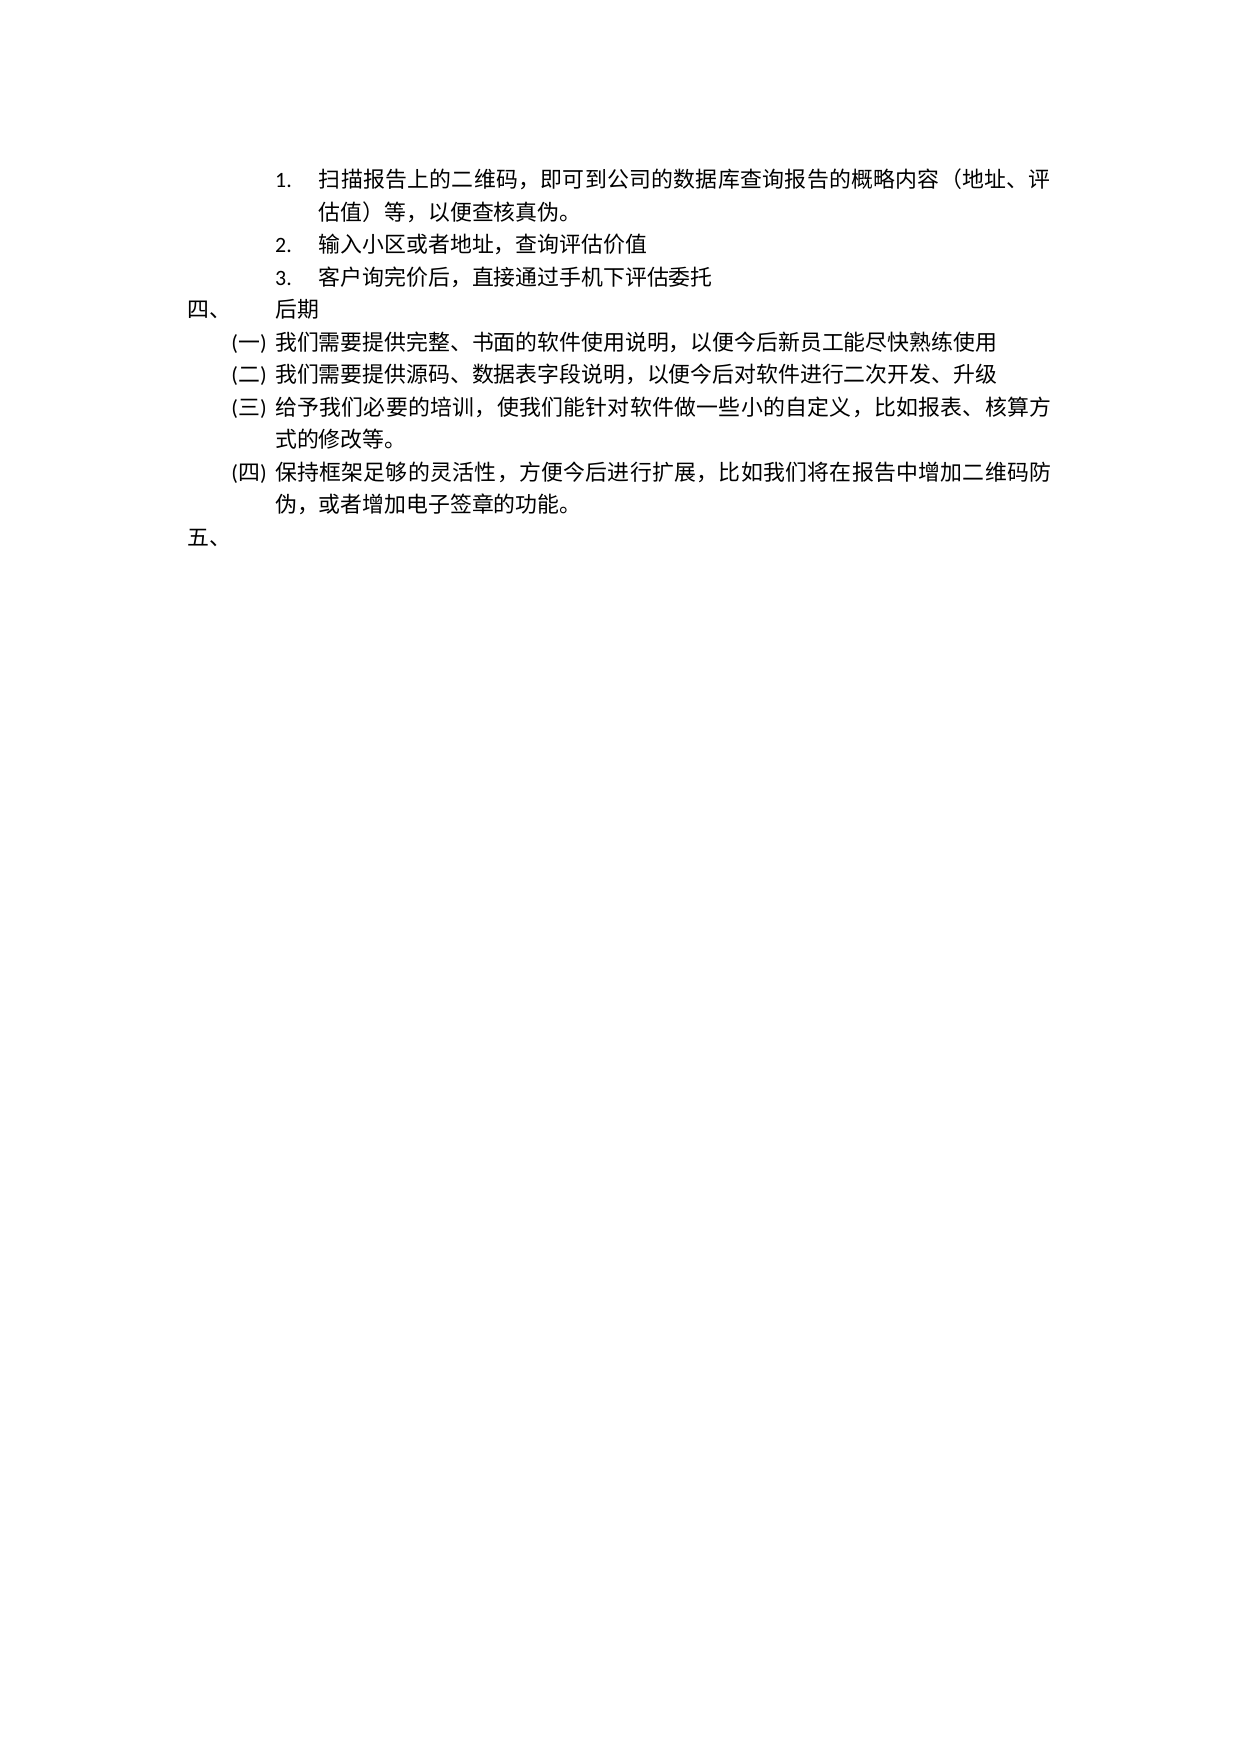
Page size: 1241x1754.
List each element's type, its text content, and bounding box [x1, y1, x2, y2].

list 我们需要提供完整、书面的软件使用说明，以便今后新员工能尽快熟练使用 [231, 324, 1053, 357]
list 后期 [187, 292, 1053, 324]
list 我们需要提供源码、数据表字段说明，以便今后对软件进行二次开发、升级 [231, 357, 1053, 389]
list 输入小区或者地址，查询评估价值 [275, 227, 1053, 259]
list 给予我们必要的培训，使我们能针对软件做一些小的自定义，比如报表、核算方式的修改等。 [231, 389, 1053, 454]
list 扫描报告上的二维码，即可到公司的数据库查询报告的概略内容（地址、评估值）等，以便查核真伪。 [275, 162, 1053, 227]
list 客户询完价后，直接通过手机下评估委托 [275, 259, 1053, 292]
list 保持框架足够的灵活性，方便今后进行扩展，比如我们将在报告中增加二维码防伪，或者增加电子签章的功能。 [231, 454, 1053, 519]
